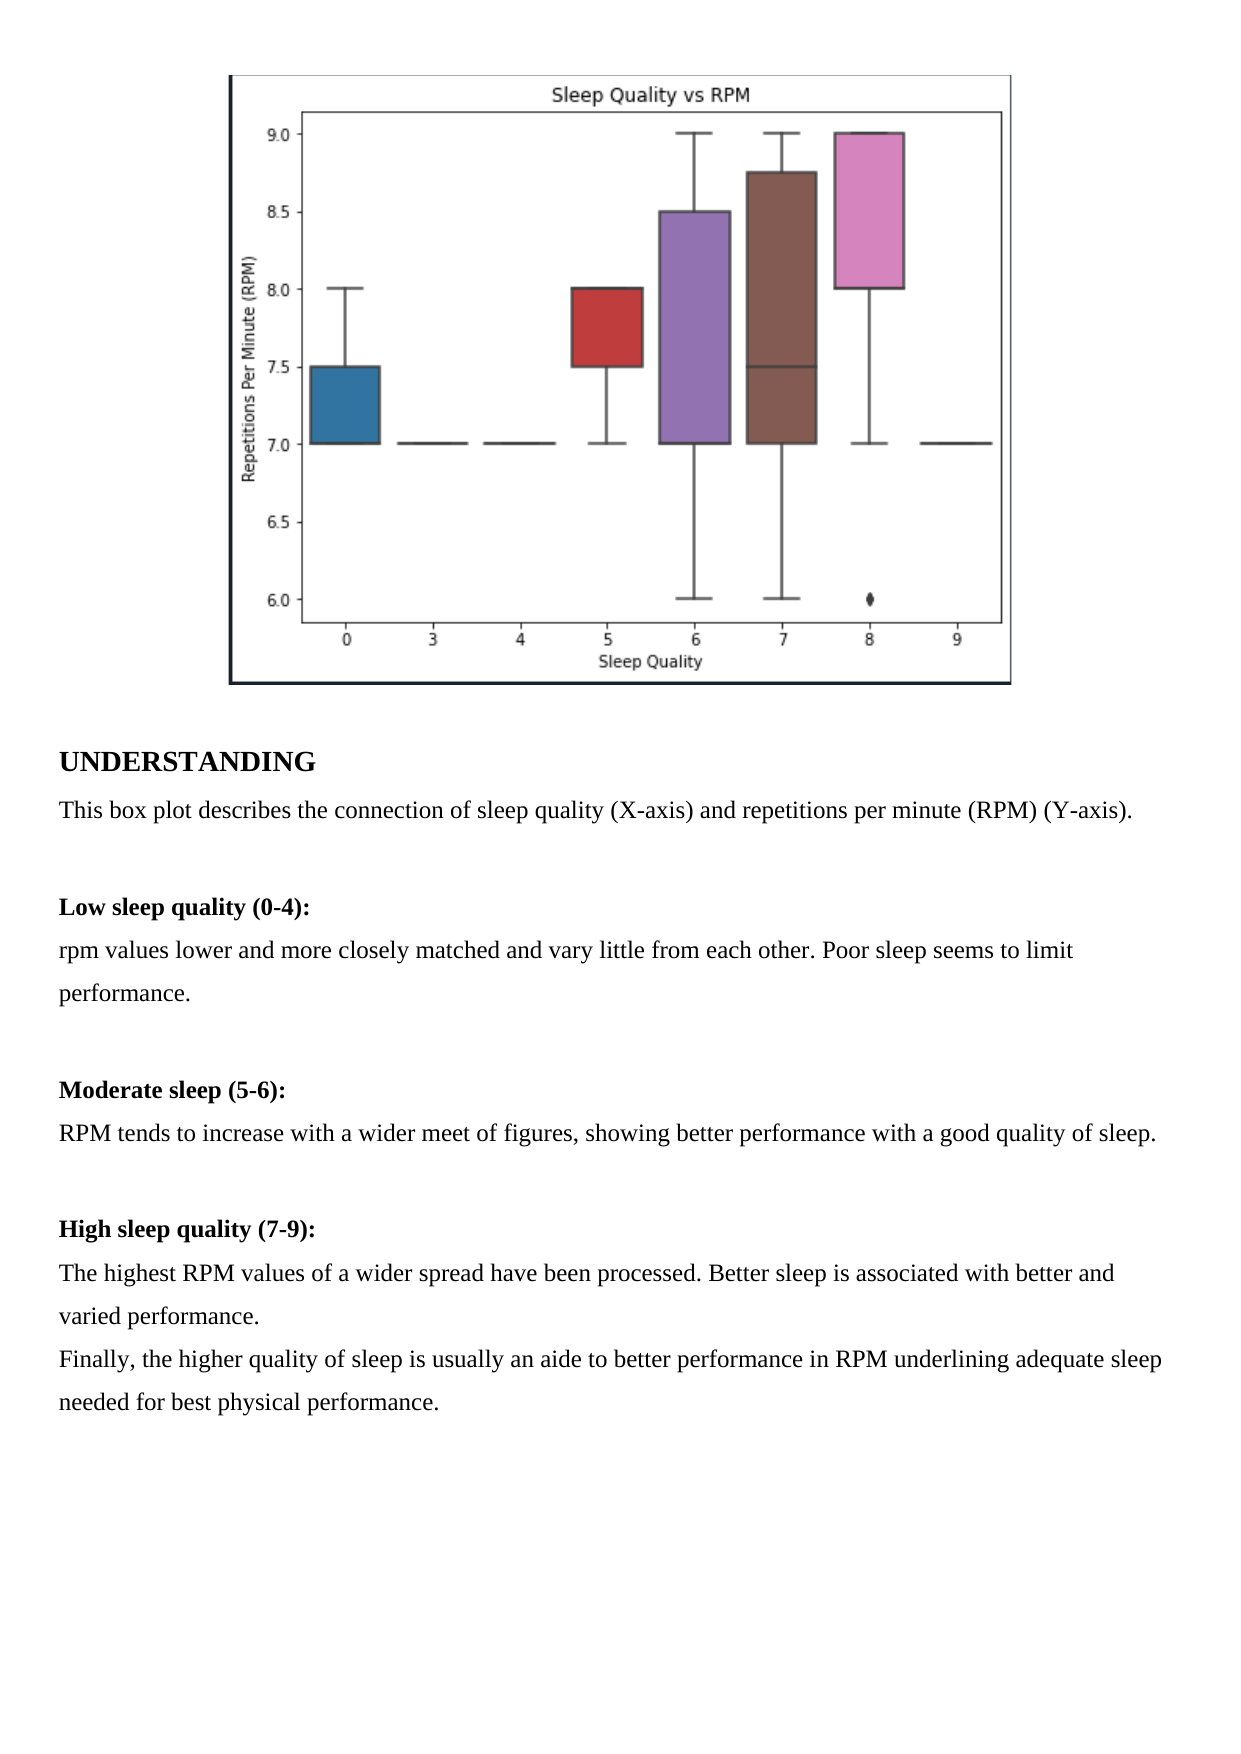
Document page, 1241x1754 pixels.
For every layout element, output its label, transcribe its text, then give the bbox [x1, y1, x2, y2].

text Moderate sleep (5-6): RPM tends to increase with a wider meet of figures, showing better performance with a good quality of sleep. [58, 1075, 1182, 1198]
picture [228, 75, 1012, 685]
text This box plot describes the connection of sleep quality (X-axis) and repetitions per minute (RPM) (Y-axis). [58, 795, 1182, 875]
text UNDERSTANDING [58, 744, 1182, 778]
text Low sleep quality (0-4): rpm values lower and more closely matched and vary little from each other. Poor sleep seems to limit performance. [58, 892, 1182, 1058]
text High sleep quality (7-9): The highest RPM values of a wider spread have been processed. Better sleep is associated with better and varied performance. Finally, the higher quality of sleep is usually an aide to better performance in RPM underlining adequate sleep needed for best physical performance. [58, 1214, 1182, 1416]
